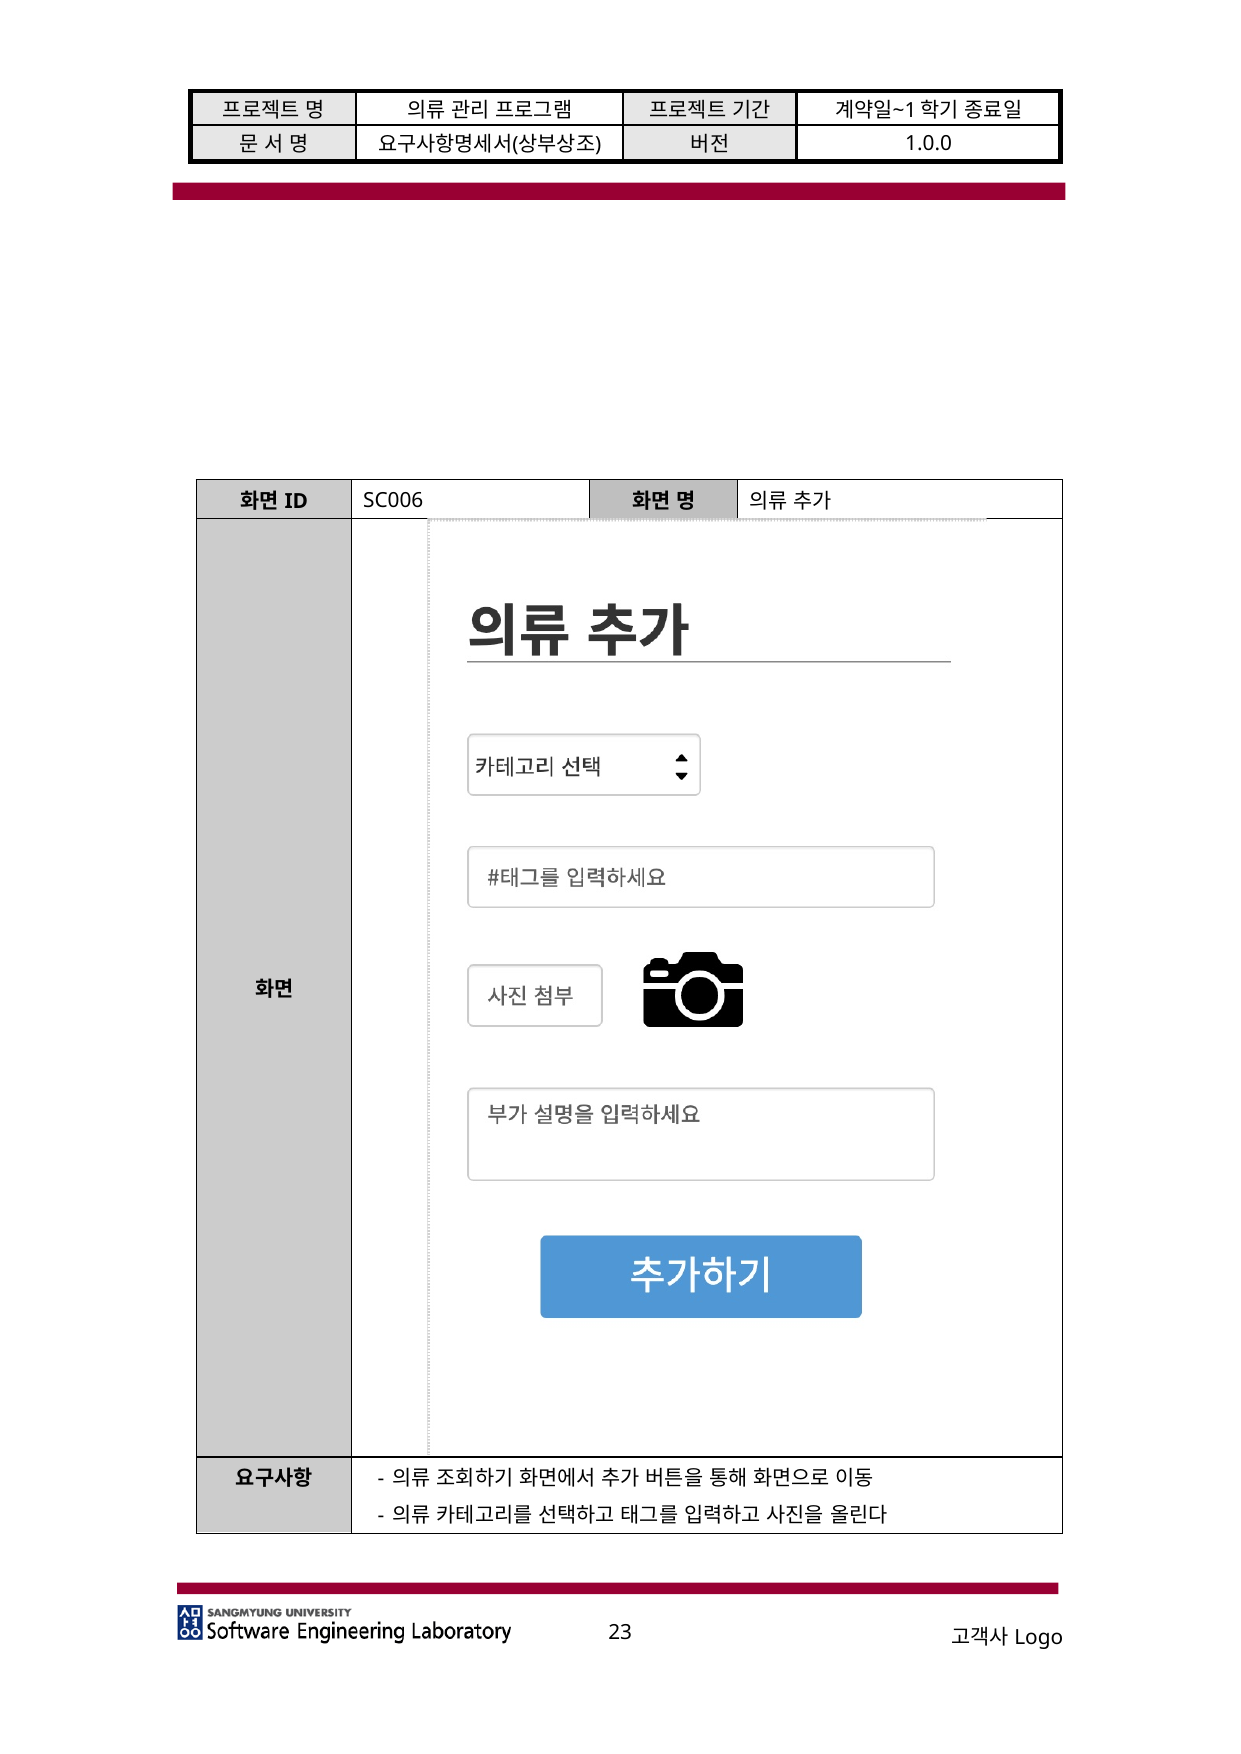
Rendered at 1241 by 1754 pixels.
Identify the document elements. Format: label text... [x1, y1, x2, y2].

picture [177, 1605, 515, 1645]
picture [427, 518, 987, 1455]
table_cell [352, 519, 1062, 1456]
table_header SC006 [352, 480, 589, 518]
table_cell 요구사항 [197, 1458, 351, 1532]
table_header 화면 명 [590, 480, 737, 518]
table_header 의류 추가 [738, 480, 1062, 518]
table_cell 화면 [197, 519, 351, 1456]
table_header 화면 ID [197, 480, 351, 518]
